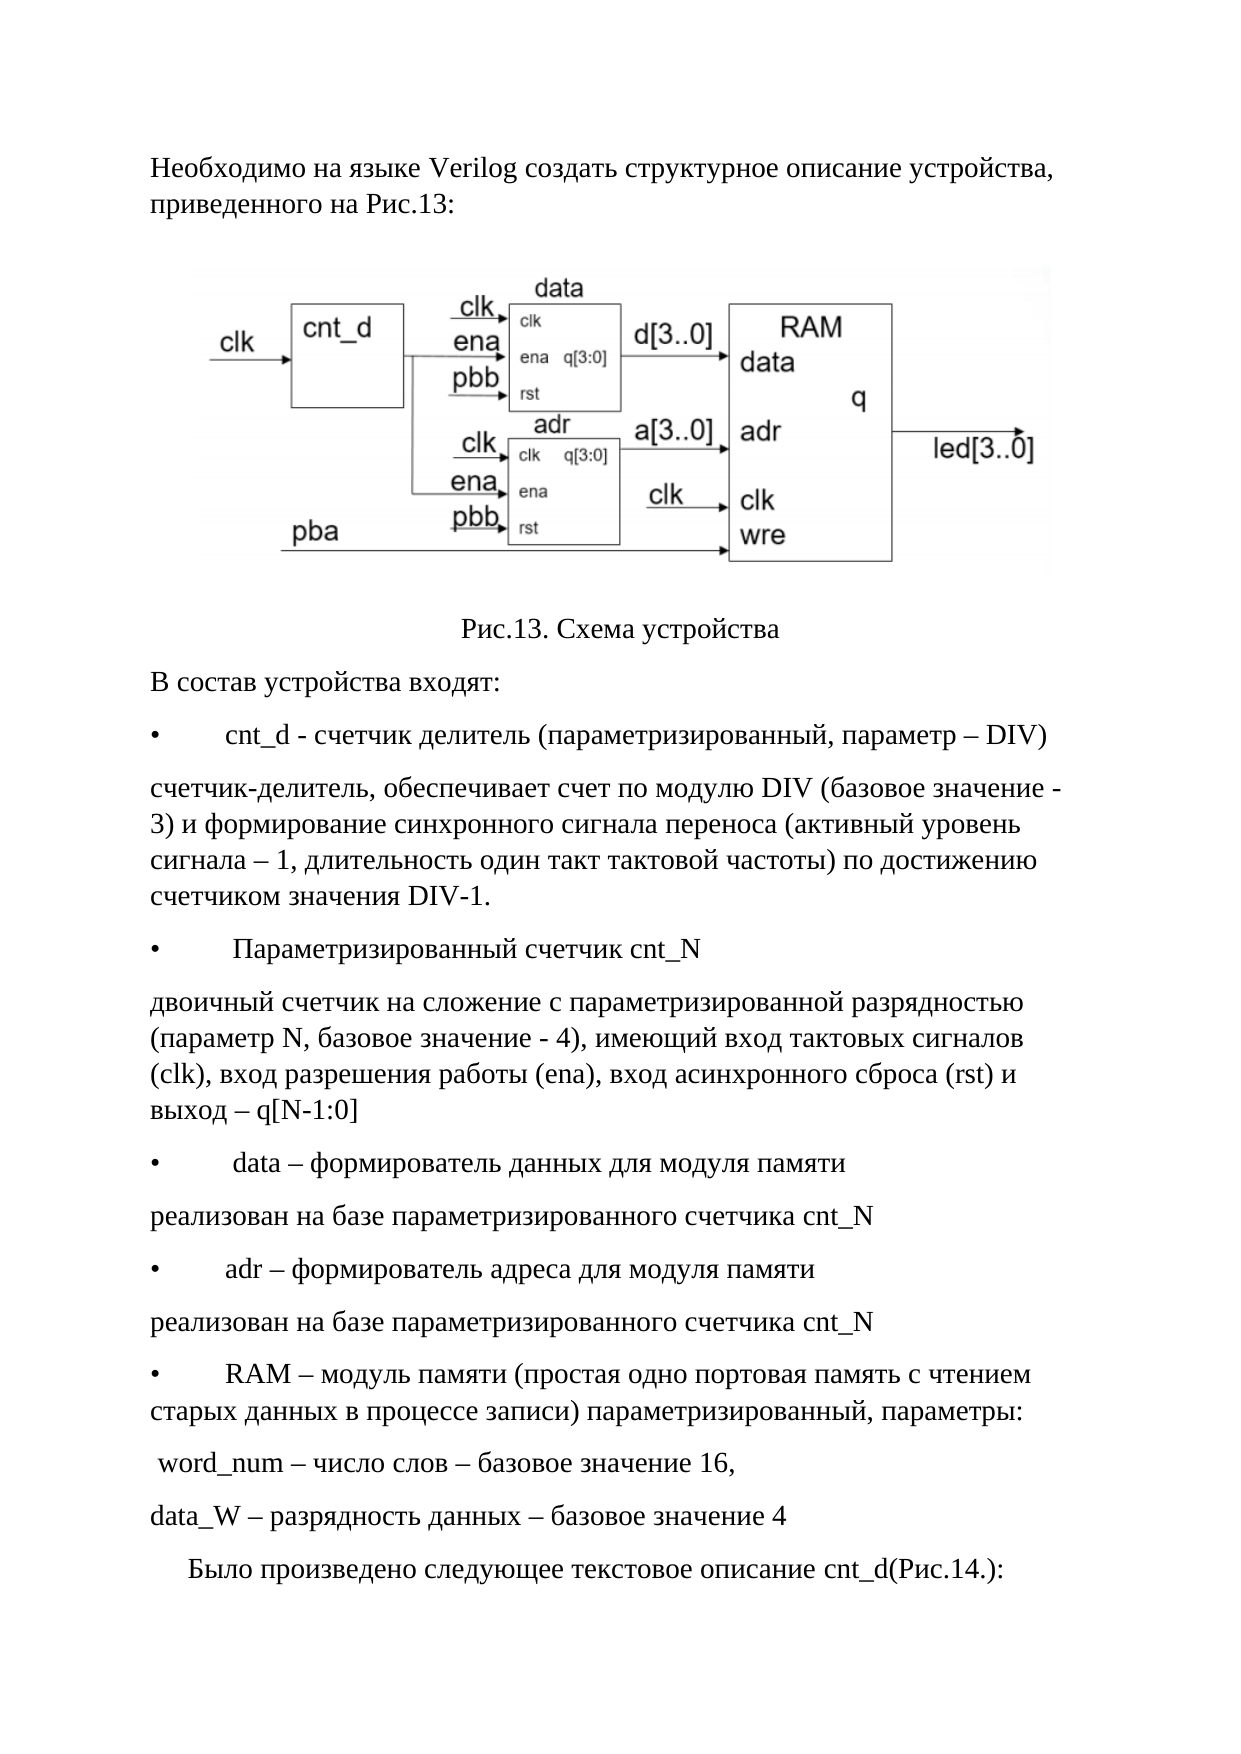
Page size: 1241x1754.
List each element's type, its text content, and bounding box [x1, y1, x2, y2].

text word_num – число слов – базовое значение 16, [150, 1445, 1090, 1479]
text • Параметризированный счетчик cnt_N [150, 931, 1090, 965]
text В состав устройства входят: [150, 664, 1090, 698]
text двоичный счетчик на сложение с параметризированной разрядностью (параметр N, базовое значение - 4), имеющий вход тактовых сигналов (clk), вход разрешения работы (ena), вход асинхронного сброса (rst) и выход – q[N-1:0] [150, 984, 1090, 1126]
text реализован на базе параметризированного счетчика cnt_N [150, 1198, 1090, 1232]
picture [188, 238, 1053, 593]
text Рис.13. Схема устройства [150, 611, 1090, 645]
text • adr – формирователь адреса для модуля памяти [150, 1251, 1090, 1284]
text Необходимо на языке Verilog создать структурное описание устройства, приведенного на Рис.13: [150, 150, 1090, 220]
text data_W – разрядность данных – базовое значение 4 [150, 1498, 1090, 1532]
text реализован на базе параметризированного счетчика cnt_N  [150, 1304, 1090, 1337]
text • cnt_d - cчетчик делитель (параметризированный, параметр – DIV) [150, 717, 1090, 751]
text • data – формирователь данных для модуля памяти [150, 1145, 1090, 1179]
list Было произведено следующее текстовое описание cnt_d(Рис.14.): [187, 1551, 1090, 1584]
text счетчик-делитель, обеспечивает счет по модулю DIV (базовое значение - 3) и формирование синхронного сигнала переноса (активный уровень сигнала – 1, длительность один такт тактовой частоты) по достижению счетчиком значения DIV-1. [150, 770, 1090, 912]
text • RAM – модуль памяти (простая одно портовая память с чтением старых данных в процессе записи) параметризированный, параметры: [150, 1356, 1090, 1426]
